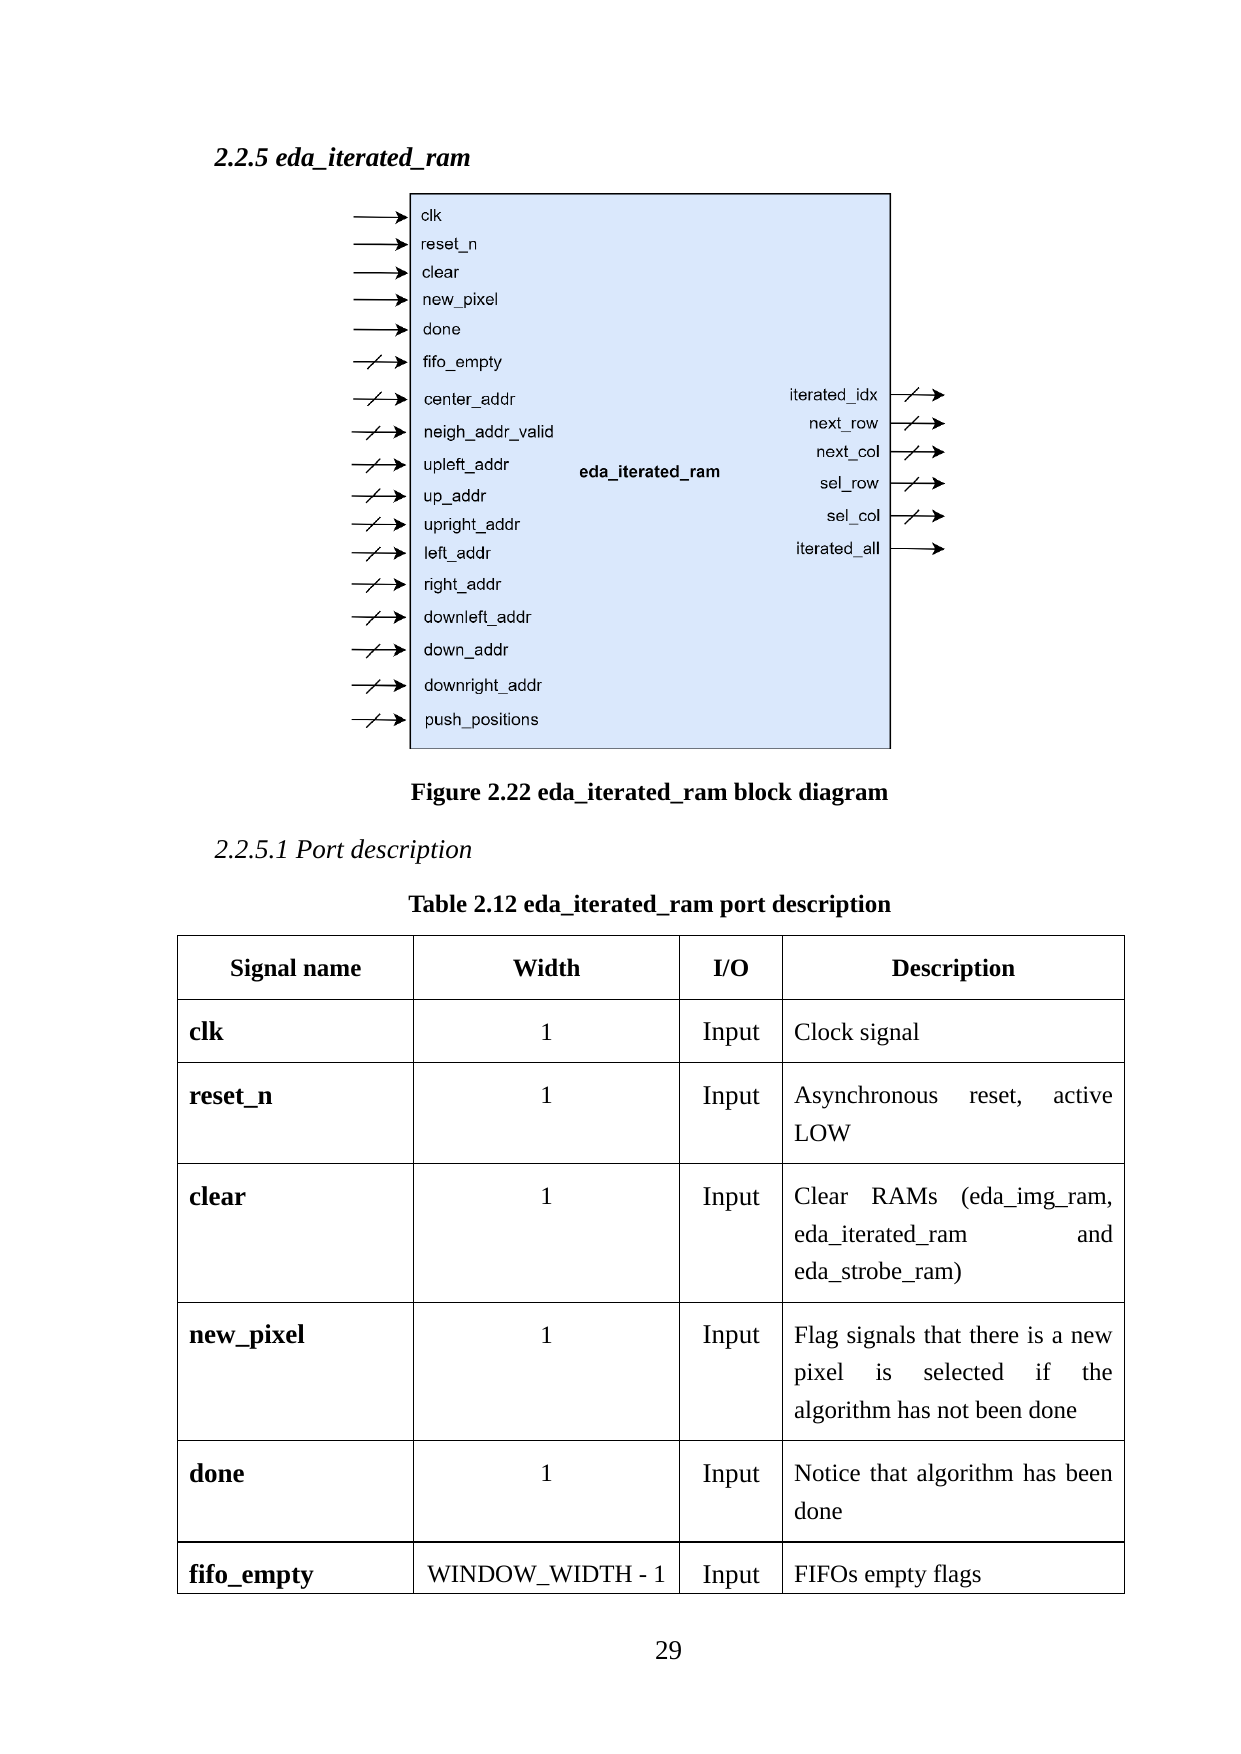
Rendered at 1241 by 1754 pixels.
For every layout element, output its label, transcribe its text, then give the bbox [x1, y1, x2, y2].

table_cell WINDOW_WIDTH - 1 [414, 1543, 679, 1592]
table_cell fifo_empty [178, 1543, 413, 1592]
table_cell Asynchronous reset, active LOW [783, 1063, 1124, 1163]
table_cell done [178, 1441, 413, 1541]
table_cell FIFOs empty flags [783, 1543, 1124, 1592]
table_header I/O [680, 936, 782, 999]
table_cell clear [178, 1164, 413, 1302]
table_cell 1 [414, 1441, 679, 1541]
table_cell 1 [414, 1164, 679, 1302]
table_cell Input [680, 1543, 782, 1592]
table_cell new_pixel [178, 1303, 413, 1440]
table_cell Input [680, 1164, 782, 1302]
table_cell 1 [414, 1303, 679, 1440]
table_cell Input [680, 1063, 782, 1163]
table_cell Clock signal [783, 1000, 1124, 1062]
subtitle eda_iterated_ram [177, 138, 1122, 176]
table_cell Notice that algorithm has been done [783, 1441, 1124, 1541]
subtitle Port description [177, 831, 1122, 868]
table_cell 1 [414, 1063, 679, 1163]
table_cell Flag signals that there is a new pixel is selected if the algorithm has not been done [783, 1303, 1124, 1440]
table_cell Input [680, 1441, 782, 1541]
table_cell Clear RAMs (eda_img_ram, eda_iterated_ram and eda_strobe_ram) [783, 1164, 1124, 1302]
table_cell reset_n [178, 1063, 413, 1163]
table_cell Input [680, 1000, 782, 1062]
table_cell clk [178, 1000, 413, 1062]
table_header Signal name [178, 936, 413, 999]
table_header Description [783, 936, 1124, 999]
picture [341, 192, 958, 749]
table_cell Input [680, 1303, 782, 1440]
table_header Width [414, 936, 679, 999]
table_cell 1 [414, 1000, 679, 1062]
